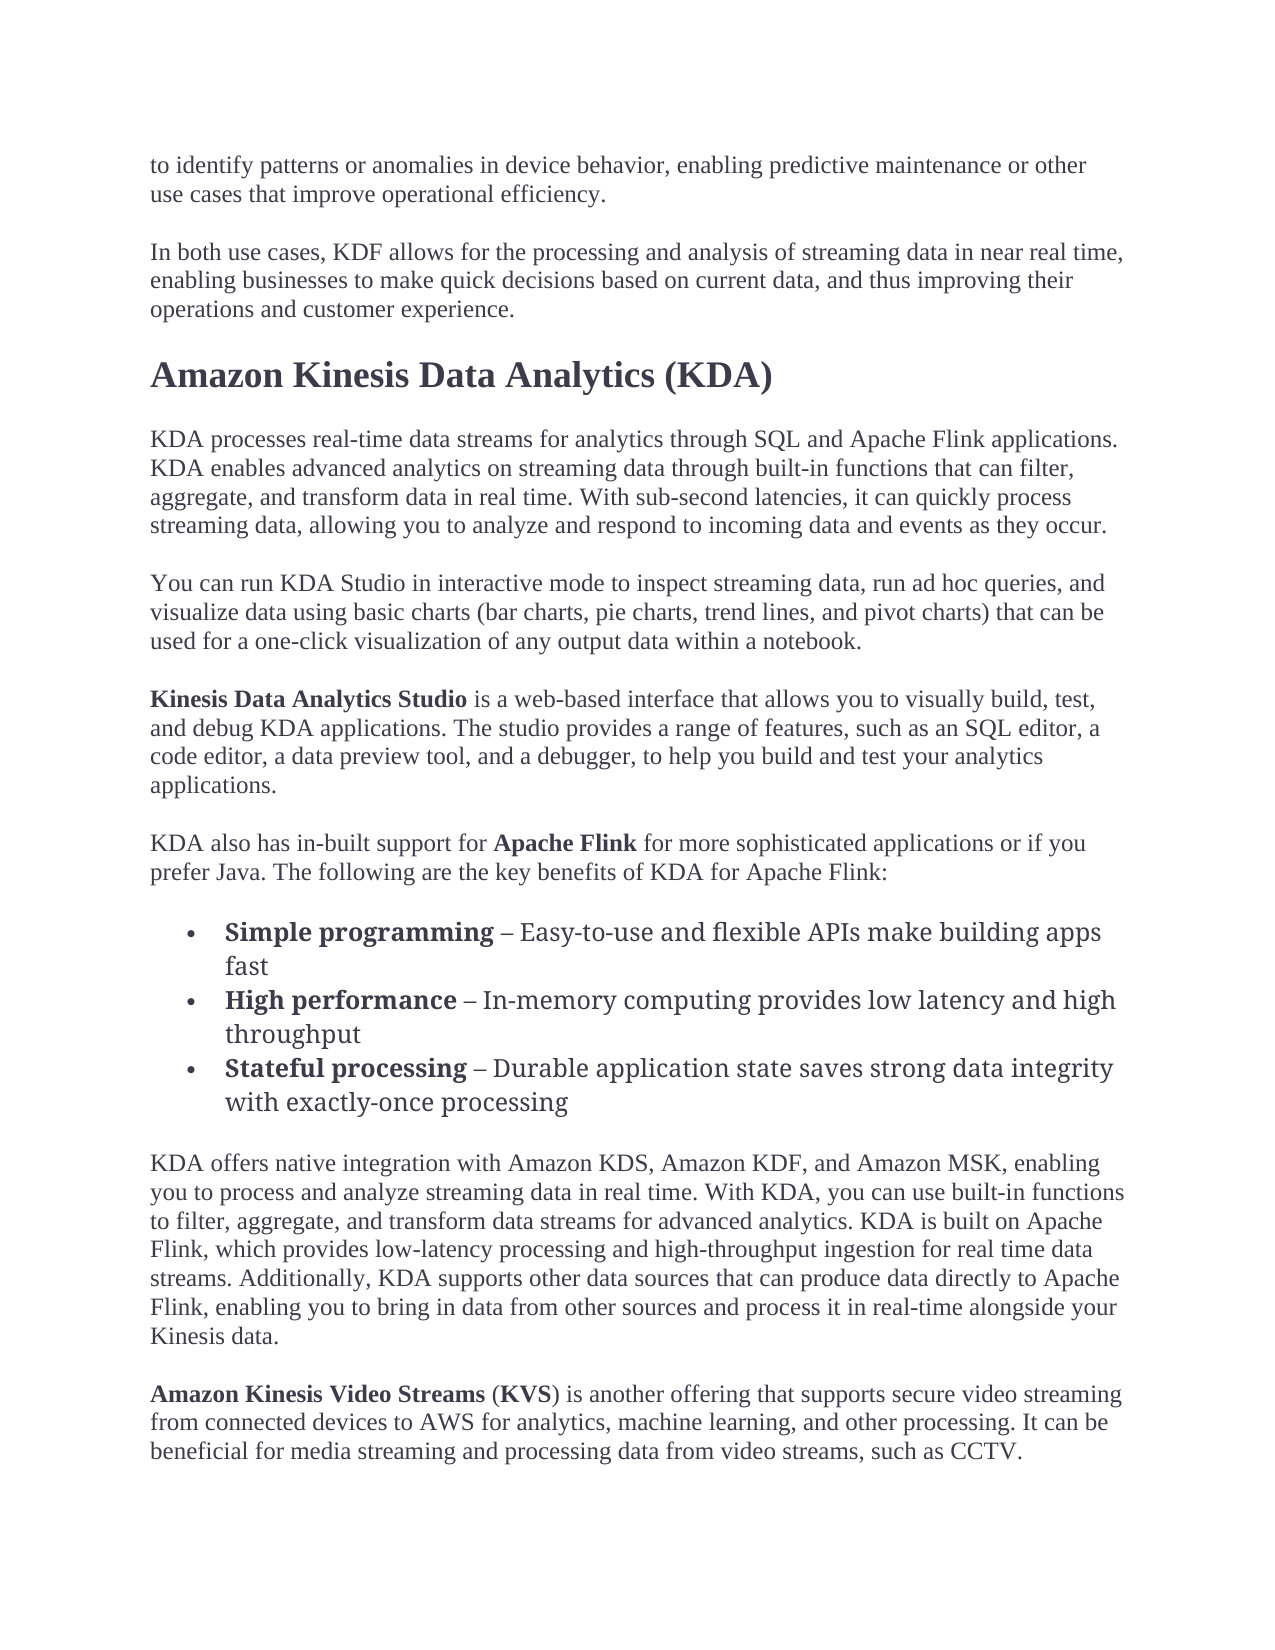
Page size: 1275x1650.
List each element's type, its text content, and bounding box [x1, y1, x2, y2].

text KDA offers native integration with Amazon KDS, Amazon KDF, and Amazon MSK, enabling you to process and analyze streaming data in real time. With KDA, you can use built-in functions to filter, aggregate, and transform data streams for advanced analytics. KDA is built on Apache Flink, which provides low-latency processing and high-throughput ingestion for real time data streams. Additionally, KDA supports other data sources that can produce data directly to Apache Flink, enabling you to bring in data from other sources and process it in real-time alongside your Kinesis data. [150, 1148, 1125, 1349]
list Stateful processing – Durable application state saves strong data integrity with exactly-once processing [187, 1051, 1125, 1119]
text KDA processes real-time data streams for analytics through SQL and Apache Flink applications. KDA enables advanced analytics on streaming data through built-in functions that can filter, aggregate, and transform data in real time. With sub-second latencies, it can quickly process streaming data, allowing you to analyze and respond to incoming data and events as they occur. [150, 424, 1125, 539]
text KDA also has in-built support for Apache Flink for more sophisticated applications or if you prefer Java. The following are the key benefits of KDA for Apache Flink: [150, 828, 1125, 886]
list Simple programming – Easy-to-use and flexible APIs make building apps fast [187, 915, 1125, 983]
list High performance – In-memory computing provides low latency and high throughput [187, 983, 1125, 1051]
text Amazon Kinesis Data Analytics (KDA) [150, 352, 1125, 395]
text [150, 150, 1125, 207]
text In both use cases, KDF allows for the processing and analysis of streaming data in near real time, enabling businesses to make quick decisions based on current data, and thus improving their operations and customer experience. [150, 237, 1125, 323]
text Kinesis Data Analytics Studio is a web-based interface that allows you to visually build, test, and debug KDA applications. The studio provides a range of features, such as an SQL editor, a code editor, a data preview tool, and a debugger, to help you build and test your analytics applications. [150, 684, 1125, 799]
text Amazon Kinesis Video Streams (KVS) is another offering that supports secure video streaming from connected devices to AWS for analytics, machine learning, and other processing. It can be beneficial for media streaming and processing data from video streams, such as CCTV. [150, 1379, 1125, 1465]
text You can run KDA Studio in interactive mode to inspect streaming data, run ad hoc queries, and visualize data using basic charts (bar charts, pie charts, trend lines, and pivot charts) that can be used for a one-click visualization of any output data within a notebook. [150, 568, 1125, 655]
